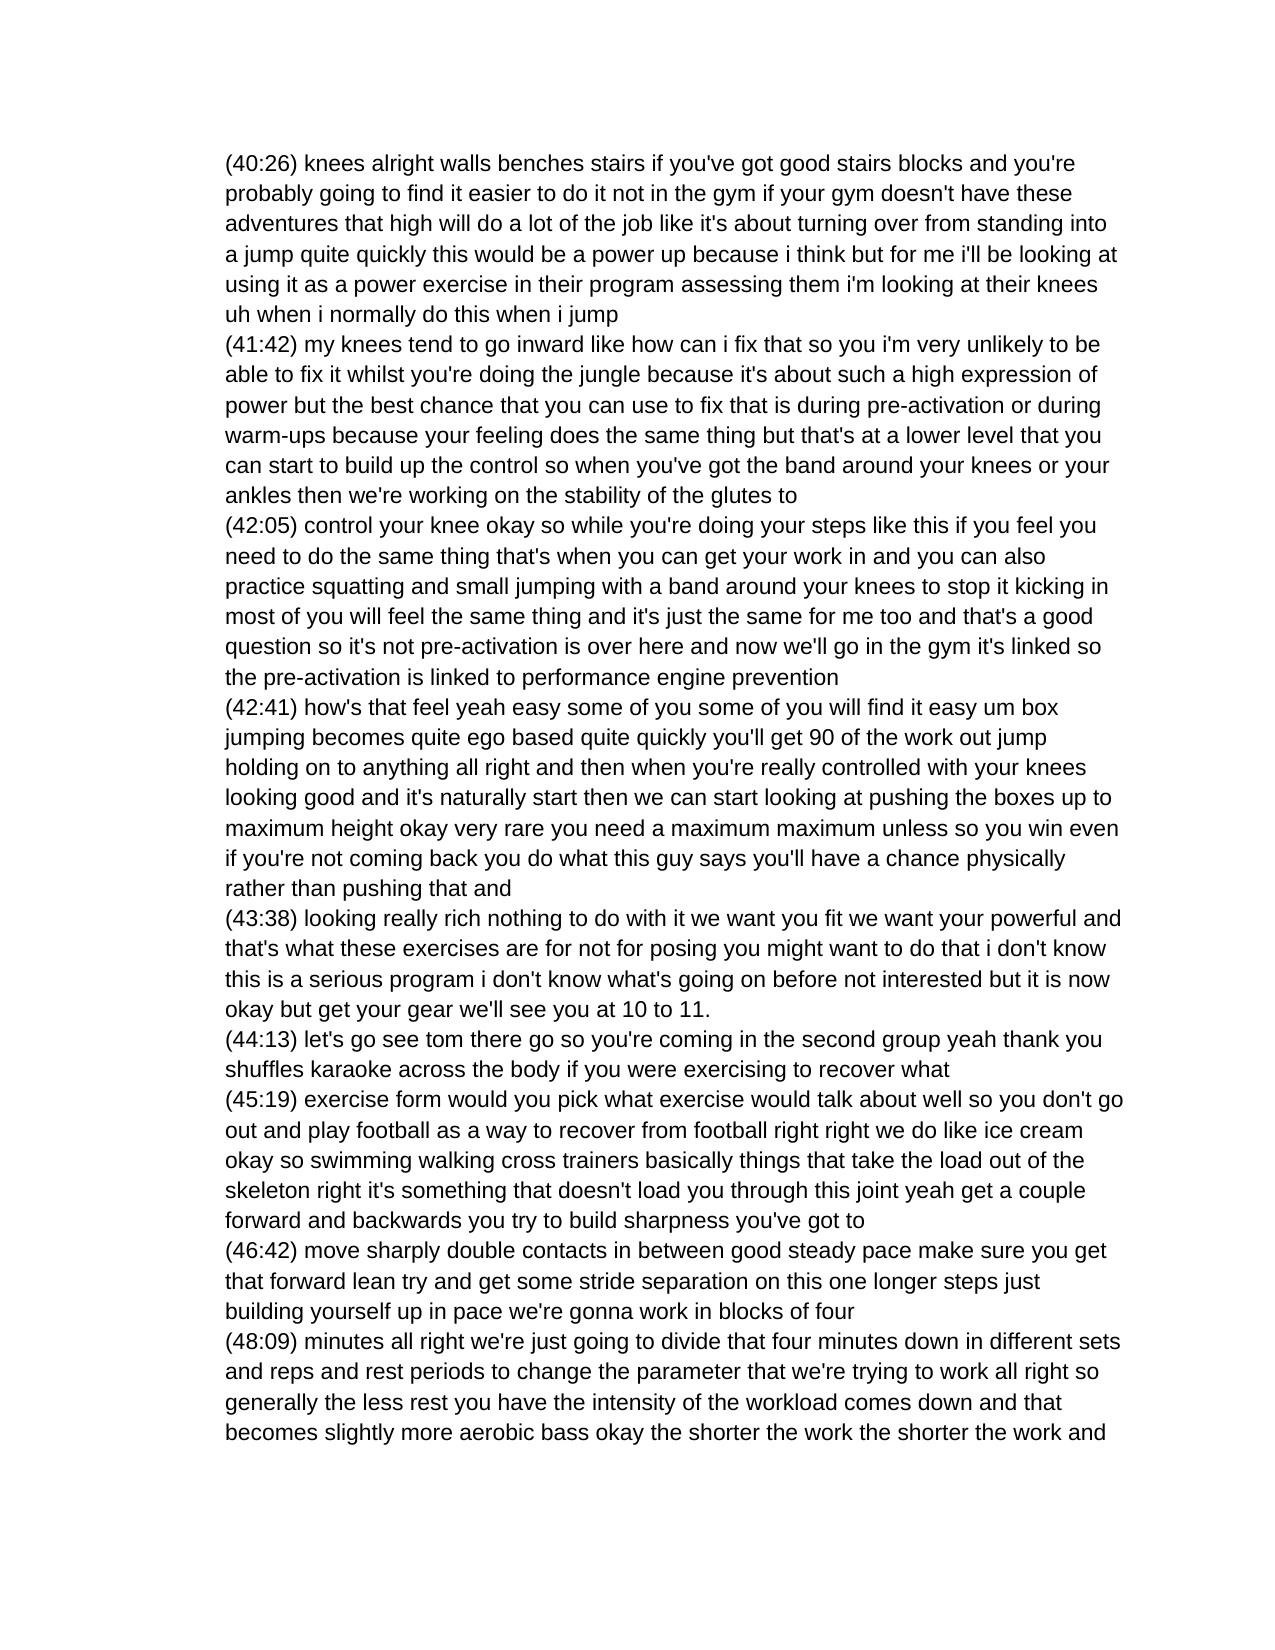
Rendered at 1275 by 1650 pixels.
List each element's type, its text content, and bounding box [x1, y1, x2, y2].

text (46:42) move sharply double contacts in between good steady pace make sure you get that forward lean try and get some stride separation on this one longer steps just building yourself up in pace we're gonna work in blocks of four [225, 1237, 1125, 1324]
text (42:41) how's that feel yeah easy some of you some of you will find it easy um box jumping becomes quite ego based quite quickly you'll get 90 of the work out jump holding on to anything all right and then when you're really controlled with your knees looking good and it's naturally start then we can start looking at pushing the boxes up to maximum height okay very rare you need a maximum maximum unless so you win even if you're not coming back you do what this guy says you'll have a chance physically rather than pushing that and [225, 694, 1125, 901]
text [225, 1328, 1125, 1445]
text (42:05) control your knee okay so while you're doing your steps like this if you feel you need to do the same thing that's when you can get your work in and you can also practice squatting and small jumping with a band around your knees to stop it kicking in most of you will feel the same thing and it's just the same for me too and that's a good question so it's not pre-activation is over here and now we'll go in the gym it's linked so the pre-activation is linked to performance engine prevention [225, 512, 1125, 690]
text (41:42) my knees tend to go inward like how can i fix that so you i'm very unlikely to be able to fix it whilst you're doing the jungle because it's about such a high expression of power but the best chance that you can use to fix that is during pre-activation or during warm-ups because your feeling does the same thing but that's at a lower level that you can start to build up the control so when you've got the band around your knees or your ankles then we're working on the stability of the glutes to [225, 331, 1125, 509]
text (44:13) let's go see tom there go so you're coming in the second group yeah thank you shuffles karaoke across the body if you were exercising to recover what [225, 1026, 1125, 1083]
text (40:26) knees alright walls benches stairs if you've got good stairs blocks and you're probably going to find it easier to do it not in the gym if your gym doesn't have these adventures that high will do a lot of the job like it's about turning over from standing into a jump quite quickly this would be a power up because i think but for me i'll be looking at using it as a power exercise in their program assessing them i'm looking at their knees uh when i normally do this when i jump [225, 150, 1125, 327]
text (45:19) exercise form would you pick what exercise would talk about well so you don't go out and play football as a way to recover from football right right we do like ice cream okay so swimming walking cross trainers basically things that take the load out of the skeleton right it's something that doesn't load you through this joint yeah get a couple forward and backwards you try to build sharpness you've got to [225, 1086, 1125, 1234]
text (43:38) looking really rich nothing to do with it we want you fit we want your powerful and that's what these exercises are for not for posing you might want to do that i don't know this is a serious program i don't know what's going on before not interested but it is now okay but get your gear we'll see you at 10 to 11. [225, 905, 1125, 1022]
